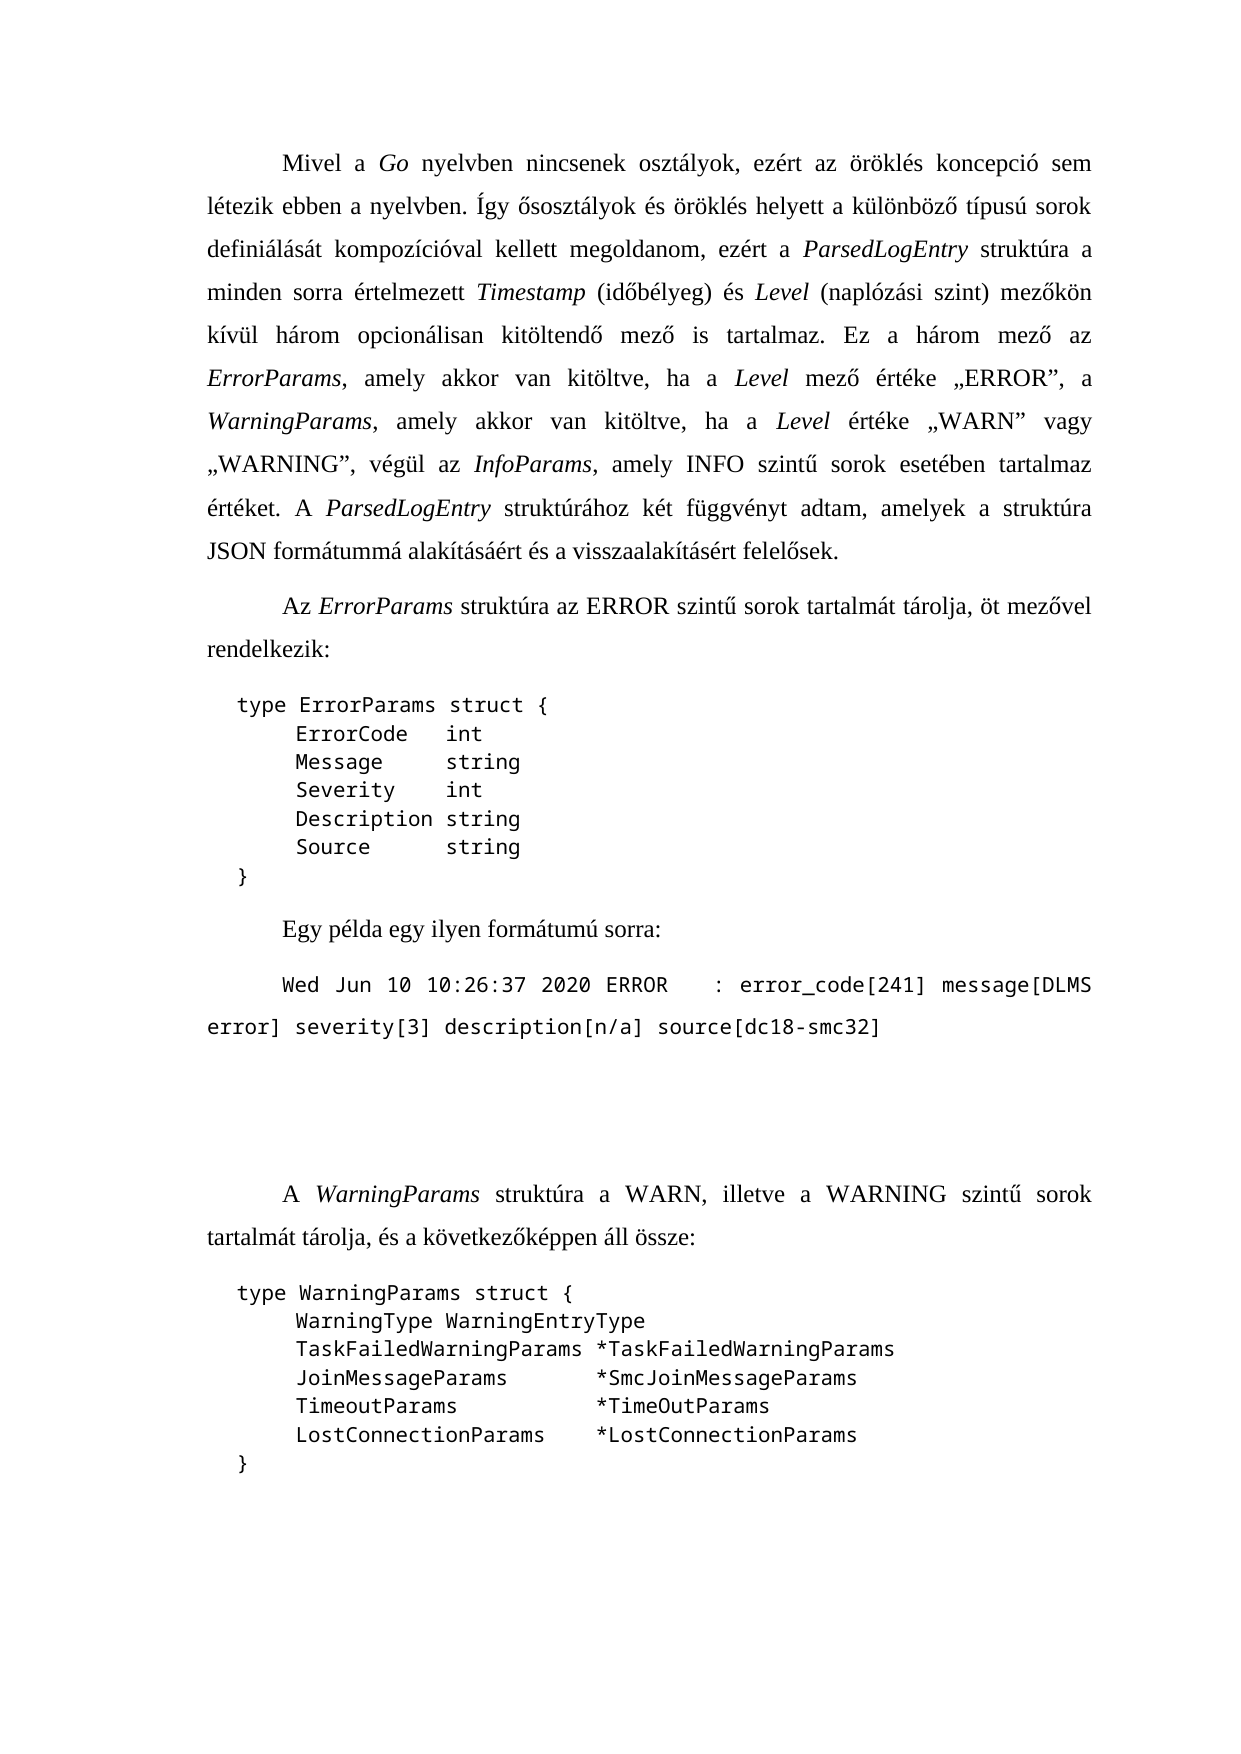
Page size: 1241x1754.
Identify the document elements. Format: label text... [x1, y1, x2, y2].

text } [236, 861, 1092, 889]
text A WarningParams struktúra a WARN, illetve a WARNING szintű sorok tartalmát tárolja, és a következőképpen áll össze: [207, 1179, 1092, 1251]
text Severity int [236, 776, 1092, 804]
text Az ErrorParams struktúra az ERROR szintű sorok tartalmát tárolja, öt mezővel rendelkezik: [207, 591, 1092, 663]
text Message string [236, 747, 1092, 776]
text ErrorCode int [236, 719, 1092, 747]
text } [236, 1448, 1092, 1477]
text Mivel a Go nyelvben nincsenek osztályok, ezért az öröklés koncepció sem létezik ebben a nyelvben. Így ősosztályok és öröklés helyett a különböző típusú sorok definiálását kompozícióval kellett megoldanom, ezért a ParsedLogEntry struktúra a minden sorra értelmezett Timestamp (időbélyeg) és Level (naplózási szint) mezőkön kívül három opcionálisan kitöltendő mező is tartalmaz. Ez a három mező az ErrorParams, amely akkor van kitöltve, ha a Level mező értéke „ERROR”, a WarningParams, amely akkor van kitöltve, ha a Level értéke „WARN” vagy „WARNING”, végül az InfoParams, amely INFO szintű sorok esetében tartalmaz értéket. A ParsedLogEntry struktúrához két függvényt adtam, amelyek a struktúra JSON formátummá alakításáért és a visszaalakításért felelősek. [207, 148, 1092, 564]
text TimeoutParams *TimeOutParams [236, 1391, 1092, 1420]
text Egy példa egy ilyen formátumú sorra: [207, 914, 1092, 943]
text type WarningParams struct { [236, 1278, 1092, 1306]
text Description string [236, 804, 1092, 832]
text JoinMessageParams *SmcJoinMessageParams [236, 1363, 1092, 1391]
text TaskFailedWarningParams *TaskFailedWarningParams [236, 1334, 1092, 1363]
text WarningType WarningEntryType [236, 1306, 1092, 1334]
text Source string [236, 832, 1092, 861]
text LostConnectionParams *LostConnectionParams [236, 1420, 1092, 1448]
text type ErrorParams struct { [236, 690, 1092, 719]
text Wed Jun 10 10:26:37 2020 ERROR : error_code[241] message[DLMS error] severity[3] description[n/a] source[dc18-smc32] [207, 970, 1092, 1041]
